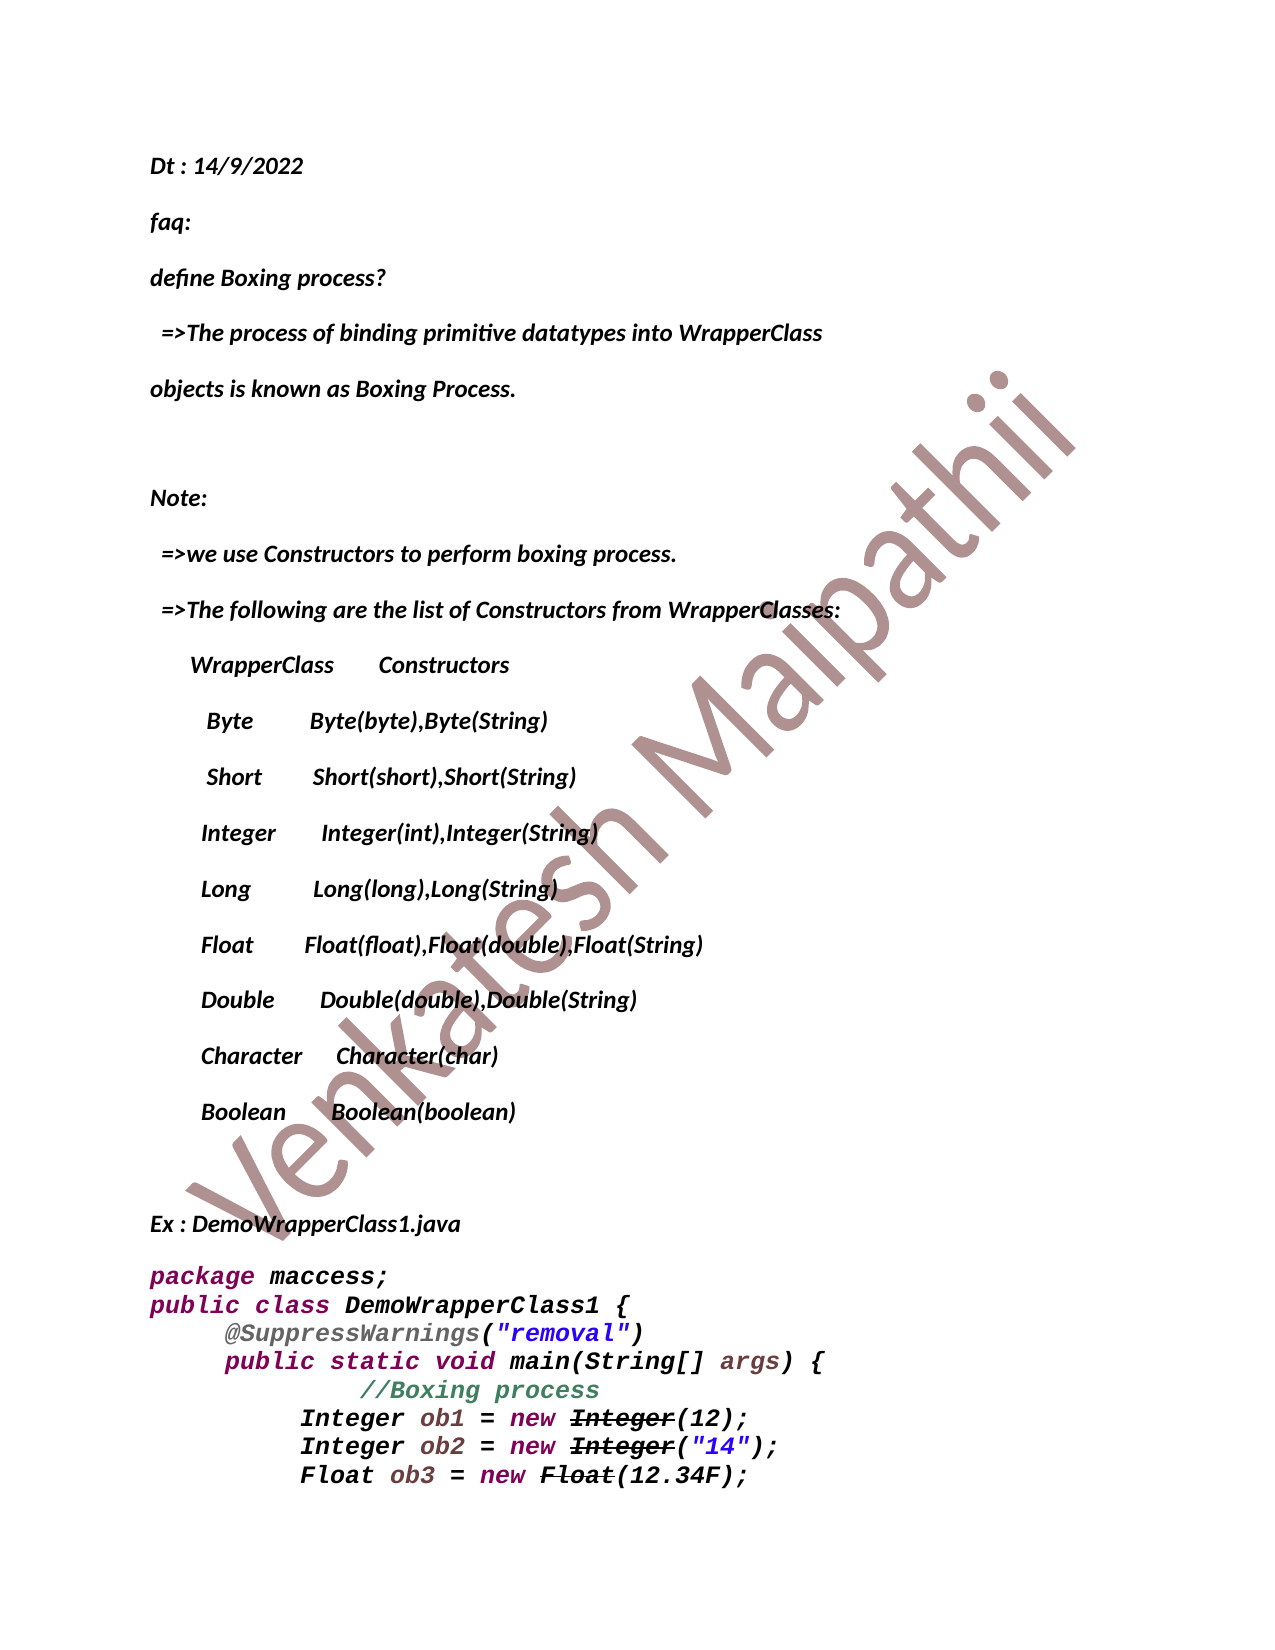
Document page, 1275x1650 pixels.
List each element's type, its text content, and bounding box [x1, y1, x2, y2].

text public static void main(String[] args) { [150, 1349, 1125, 1377]
text Boolean Boolean(boolean) [150, 1096, 1125, 1127]
text Float Float(float),Float(double),Float(String) [150, 929, 1125, 959]
text =>The process of binding primitive datatypes into WrapperClass [150, 317, 1125, 348]
text objects is known as Boxing Process. [150, 373, 1125, 404]
text =>we use Constructors to perform boxing process. [150, 538, 1125, 568]
text Character Character(char) [150, 1041, 1125, 1071]
text Integer ob2 = new Integer("14"); [150, 1434, 1125, 1462]
text @SuppressWarnings("removal") [150, 1321, 1125, 1349]
text Float ob3 = new Float(12.34F); [150, 1462, 1125, 1491]
text Ex : DemoWrapperClass1.java [150, 1208, 1125, 1238]
text Double Double(double),Double(String) [150, 985, 1125, 1015]
text =>The following are the list of Constructors from WrapperClasses: [150, 594, 1125, 624]
text Byte Byte(byte),Byte(String) [150, 706, 1125, 736]
text public class DemoWrapperClass1 { [150, 1292, 1125, 1321]
text //Boxing process [150, 1377, 1125, 1406]
text Integer ob1 = new Integer(12); [150, 1406, 1125, 1434]
text define Boxing process? [150, 262, 1125, 292]
text Long Long(long),Long(String) [150, 873, 1125, 903]
text package maccess; [150, 1264, 1125, 1292]
text Dt : 14/9/2022 [150, 150, 1125, 181]
text faq: [150, 206, 1125, 236]
text WrapperClass Constructors [150, 650, 1125, 680]
text Integer Integer(int),Integer(String) [150, 817, 1125, 848]
text Note: [150, 482, 1125, 513]
text Short Short(short),Short(String) [150, 761, 1125, 792]
